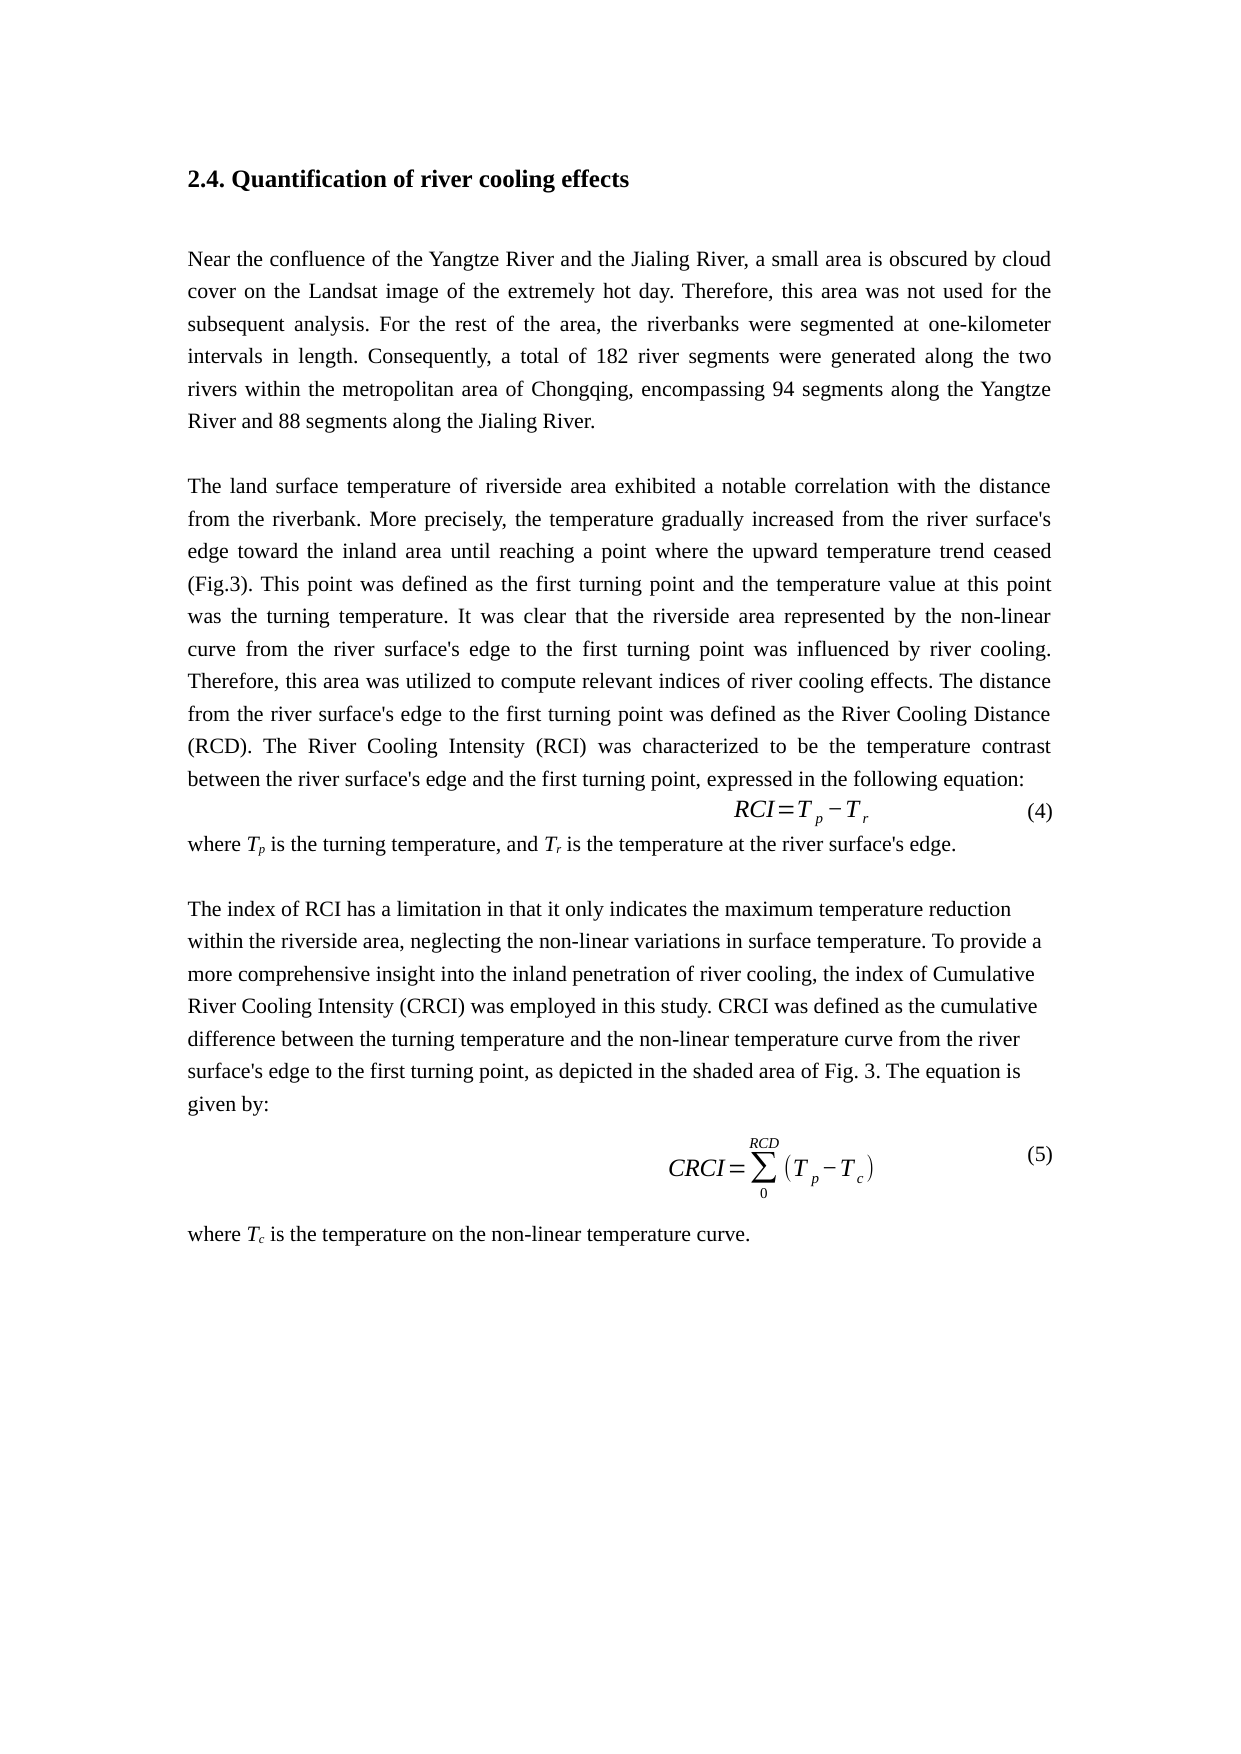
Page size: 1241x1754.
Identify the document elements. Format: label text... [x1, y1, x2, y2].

text The index of RCI has a limitation in that it only indicates the maximum temperature reduction within the riverside area, neglecting the non-linear variations in surface temperature. To provide a more comprehensive insight into the inland penetration of river cooling, the index of Cumulative River Cooling Intensity (CRCI) was employed in this study. CRCI was defined as the cumulative difference between the turning temperature and the non-linear temperature curve from the river surface's edge to the first turning point, as depicted in the shaded area of Fig. 3. The equation is given by: [187, 892, 1053, 1120]
text (4) [187, 795, 1053, 827]
subtitle 2.4. Quantification of river cooling effects [187, 162, 1053, 194]
text Near the confluence of the Yangtze River and the Jialing River, a small area is obscured by cloud cover on the Landsat image of the extremely hot day. Therefore, this area was not used for the subsequent analysis. For the rest of the area, the riverbanks were segmented at one-kilometer intervals in length. Consequently, a total of 182 river segments were generated along the two rivers within the metropolitan area of Chongqing, encompassing 94 segments along the Yangtze River and 88 segments along the Jialing River. [187, 242, 1053, 437]
text where Tc is the temperature on the non-linear temperature curve. [187, 1217, 1053, 1250]
text The land surface temperature of riverside area exhibited a notable correlation with the distance from the riverbank. More precisely, the temperature gradually increased from the river surface's edge toward the inland area until reaching a point where the upward temperature trend ceased (Fig.3). This point was defined as the first turning point and the temperature value at this point was the turning temperature. It was clear that the riverside area represented by the non-linear curve from the river surface's edge to the first turning point was influenced by river cooling. Therefore, this area was utilized to compute relevant indices of river cooling effects. The distance from the river surface's edge to the first turning point was defined as the River Cooling Distance (RCD). The River Cooling Intensity (RCI) was characterized to be the temperature contrast between the river surface's edge and the first turning point, expressed in the following equation: [187, 470, 1053, 795]
text (5) [187, 1120, 1053, 1217]
text where Tp is the turning temperature, and Tr is the temperature at the river surface's edge. [187, 827, 1053, 860]
